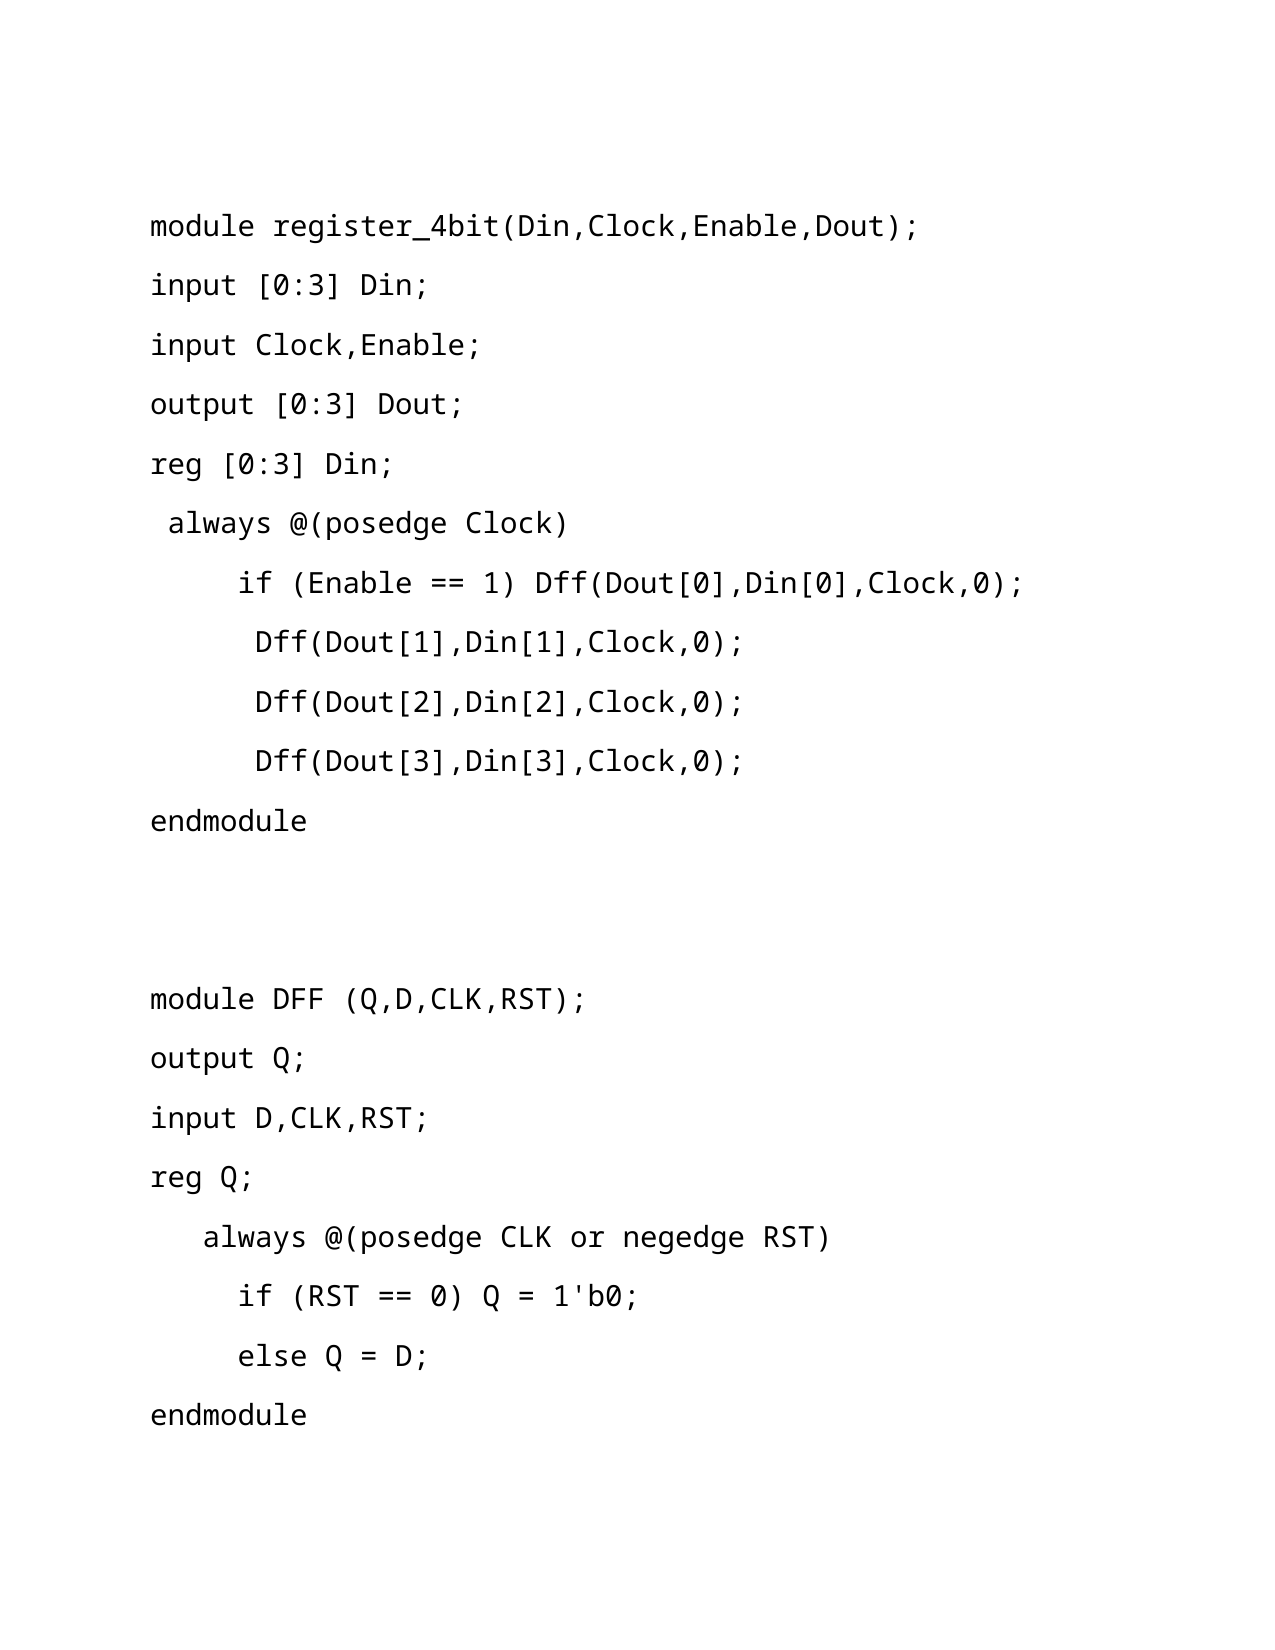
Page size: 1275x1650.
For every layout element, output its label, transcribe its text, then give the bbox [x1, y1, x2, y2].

text Dff(Dout[3],Din[3],Clock,0); [150, 740, 1125, 780]
text if (Enable == 1) Dff(Dout[0],Din[0],Clock,0); [150, 562, 1125, 602]
text input D,CLK,RST; [150, 1097, 1125, 1137]
text else Q = D; [150, 1335, 1125, 1375]
text always @(posedge Clock) [150, 502, 1125, 542]
text input Clock,Enable; [150, 324, 1125, 364]
text Dff(Dout[1],Din[1],Clock,0); [150, 621, 1125, 661]
text output Q; [150, 1038, 1125, 1077]
text output [0:3] Dout; [150, 383, 1125, 423]
text module register_4bit(Din,Clock,Enable,Dout); [150, 205, 1125, 245]
text module DFF (Q,D,CLK,RST); [150, 978, 1125, 1018]
text reg [0:3] Din; [150, 443, 1125, 483]
text endmodule [150, 1395, 1125, 1434]
text Dff(Dout[2],Din[2],Clock,0); [150, 681, 1125, 721]
text if (RST == 0) Q = 1'b0; [150, 1276, 1125, 1315]
text endmodule [150, 800, 1125, 839]
text always @(posedge CLK or negedge RST) [150, 1216, 1125, 1256]
text reg Q; [150, 1157, 1125, 1196]
text input [0:3] Din; [150, 264, 1125, 304]
